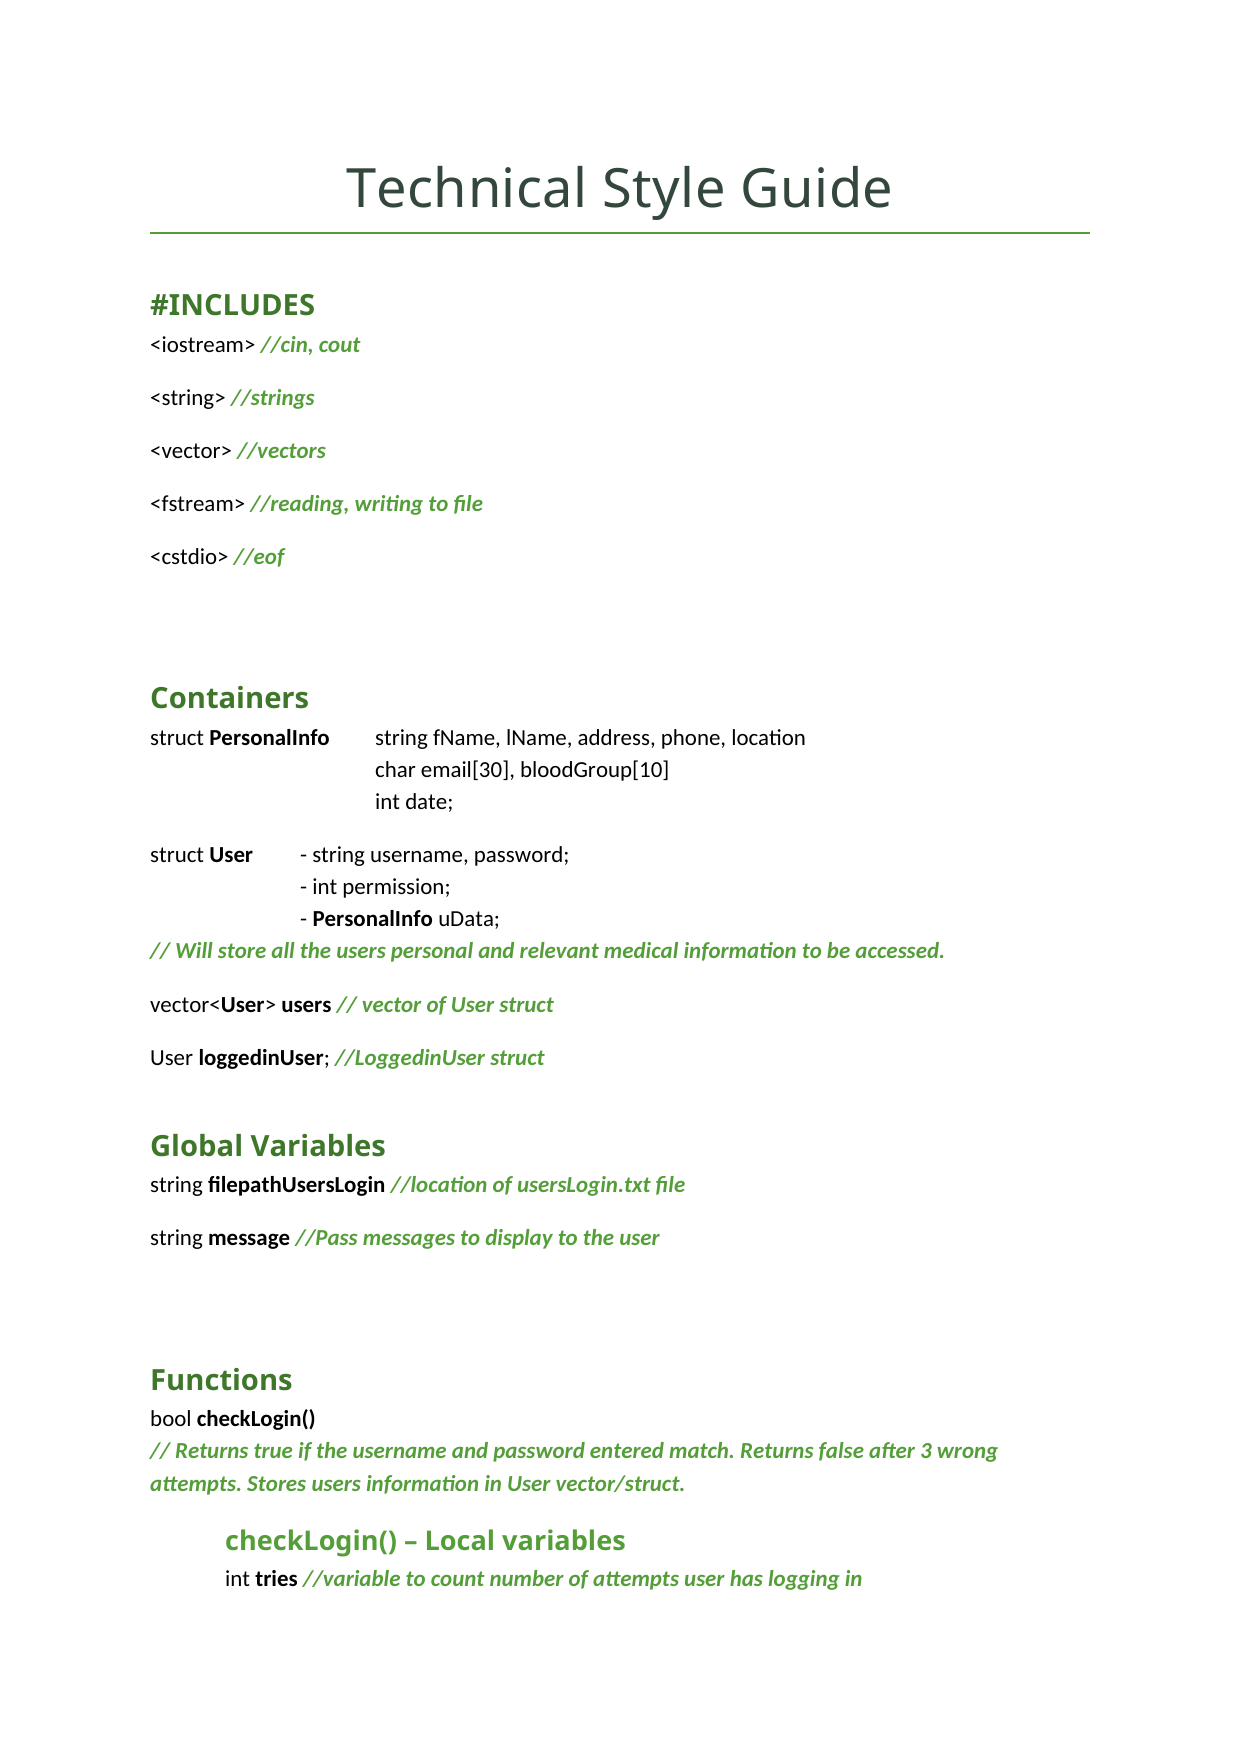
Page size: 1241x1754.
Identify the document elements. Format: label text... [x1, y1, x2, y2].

text bool checkLogin() // Returns true if the username and password entered match. Returns false after 3 wrong attempts. Stores users information in User vector/struct. [150, 1404, 1090, 1497]
title Technical Style Guide [150, 150, 1090, 232]
text <iostream> //cin, cout [150, 330, 1090, 358]
text struct User - string username, password; - int permission; - PersonalInfo uData; // Will store all the users personal and relevant medical information to be accessed. [150, 840, 1090, 965]
text string message //Pass messages to display to the user [150, 1223, 1090, 1252]
text string filepathUsersLogin //location of usersLogin.txt file [150, 1171, 1090, 1198]
text <vector> //vectors [150, 436, 1090, 464]
text <fstream> //reading, writing to file [150, 489, 1090, 517]
subtitle Global Variables [150, 1125, 1090, 1164]
text <string> //strings [150, 383, 1090, 411]
subtitle Containers [150, 677, 1090, 717]
subtitle #INCLUDES [150, 284, 1090, 324]
text struct PersonalInfo string fName, lName, address, phone, location char email[30], bloodGroup[10] int date; [150, 723, 1090, 815]
subtitle Functions [150, 1359, 1090, 1398]
text User loggedinUser; //LoggedinUser struct [150, 1043, 1090, 1071]
subtitle checkLogin() – Local variables [225, 1522, 1090, 1559]
text int tries //variable to count number of attempts user has logging in [225, 1564, 1090, 1592]
text vector<User> users // vector of User struct [150, 990, 1090, 1018]
text <cstdio> //eof [150, 542, 1090, 570]
